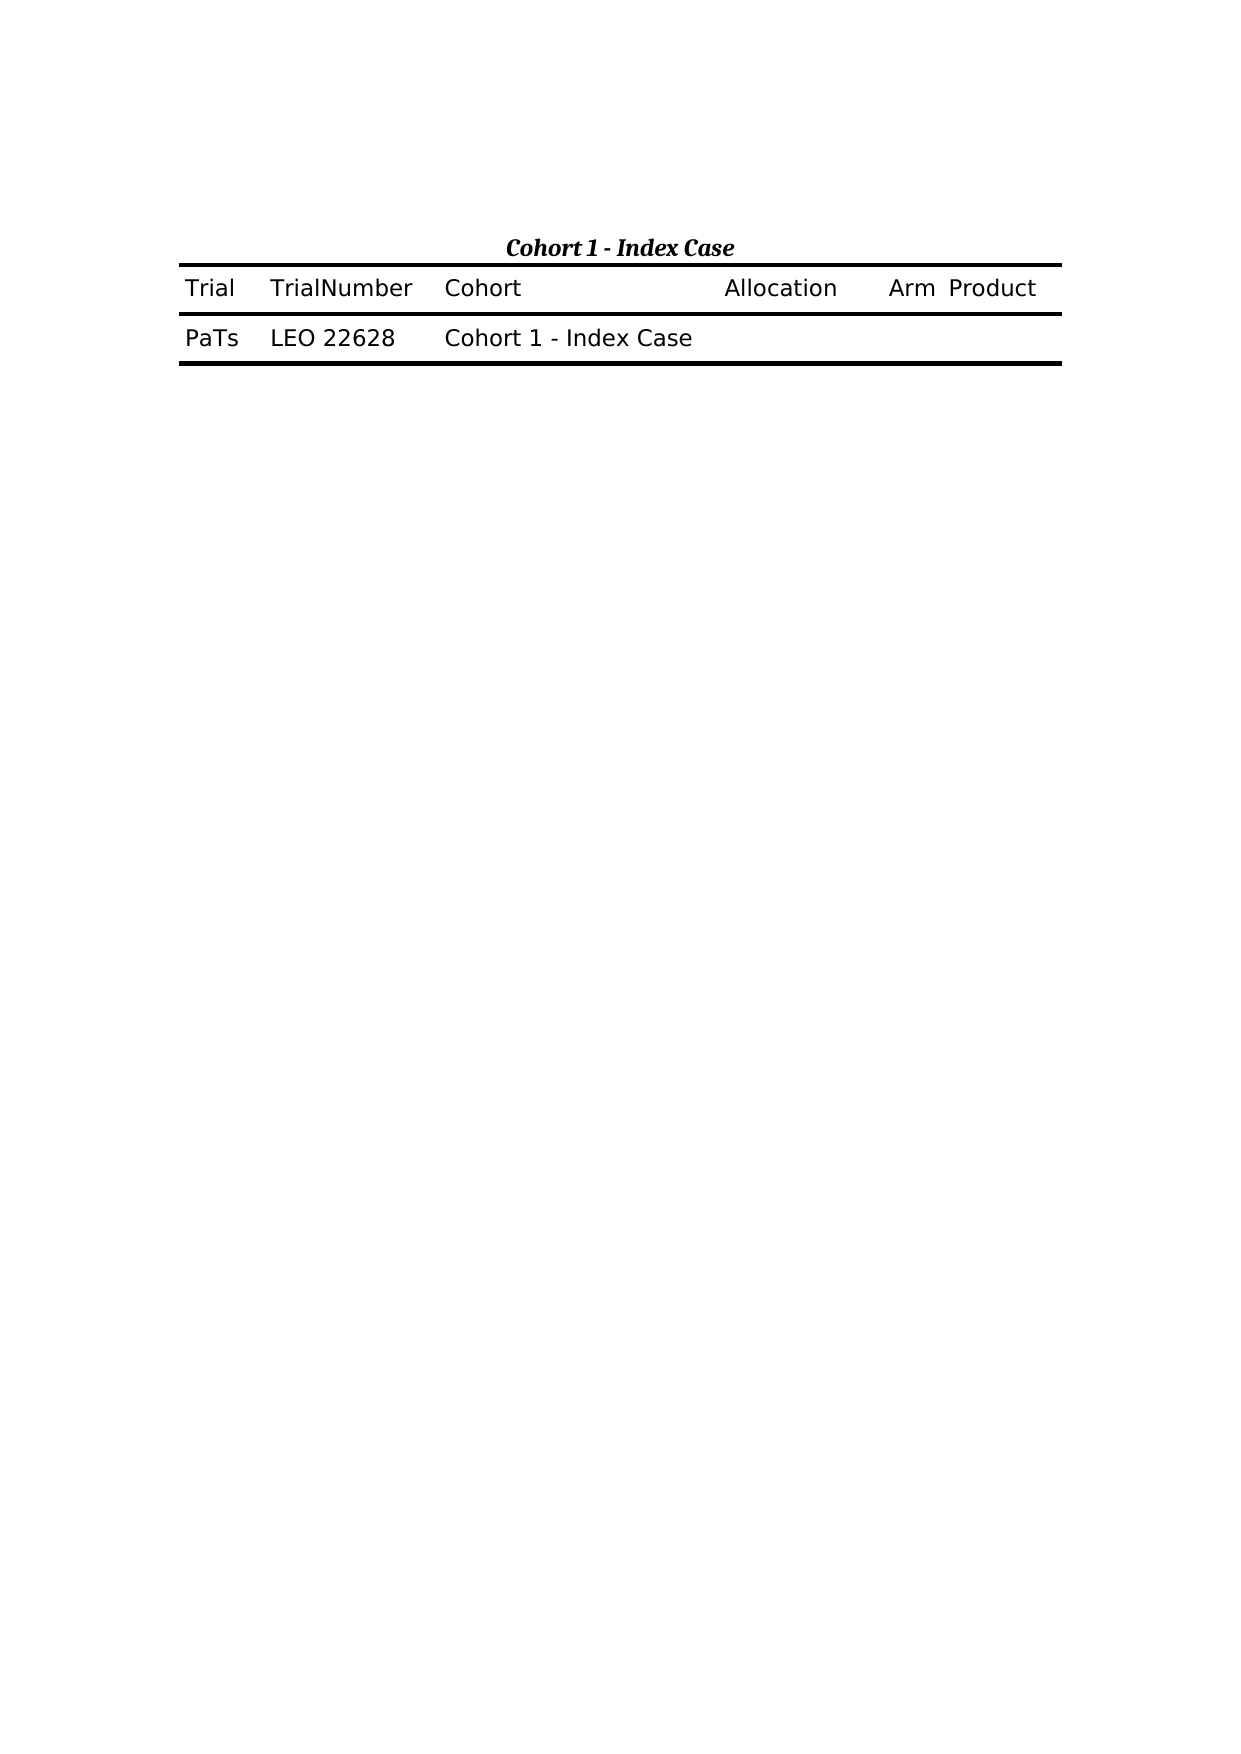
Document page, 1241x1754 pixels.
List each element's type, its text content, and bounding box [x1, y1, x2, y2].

table_header Cohort [438, 267, 718, 312]
table_cell LEO 22628 [264, 316, 438, 361]
table_cell [863, 316, 942, 361]
table_cell Cohort 1 - Index Case [438, 316, 718, 361]
table_header Arm [863, 267, 942, 312]
text Cohort 1 - Index Case [148, 234, 1093, 263]
table_header Allocation [718, 267, 863, 312]
table_header TrialNumber [264, 267, 438, 312]
table_header Trial [179, 267, 264, 312]
table_cell [942, 316, 1062, 361]
table_cell [718, 316, 863, 361]
table_cell PaTs [179, 316, 264, 361]
table_header Product [942, 267, 1062, 312]
